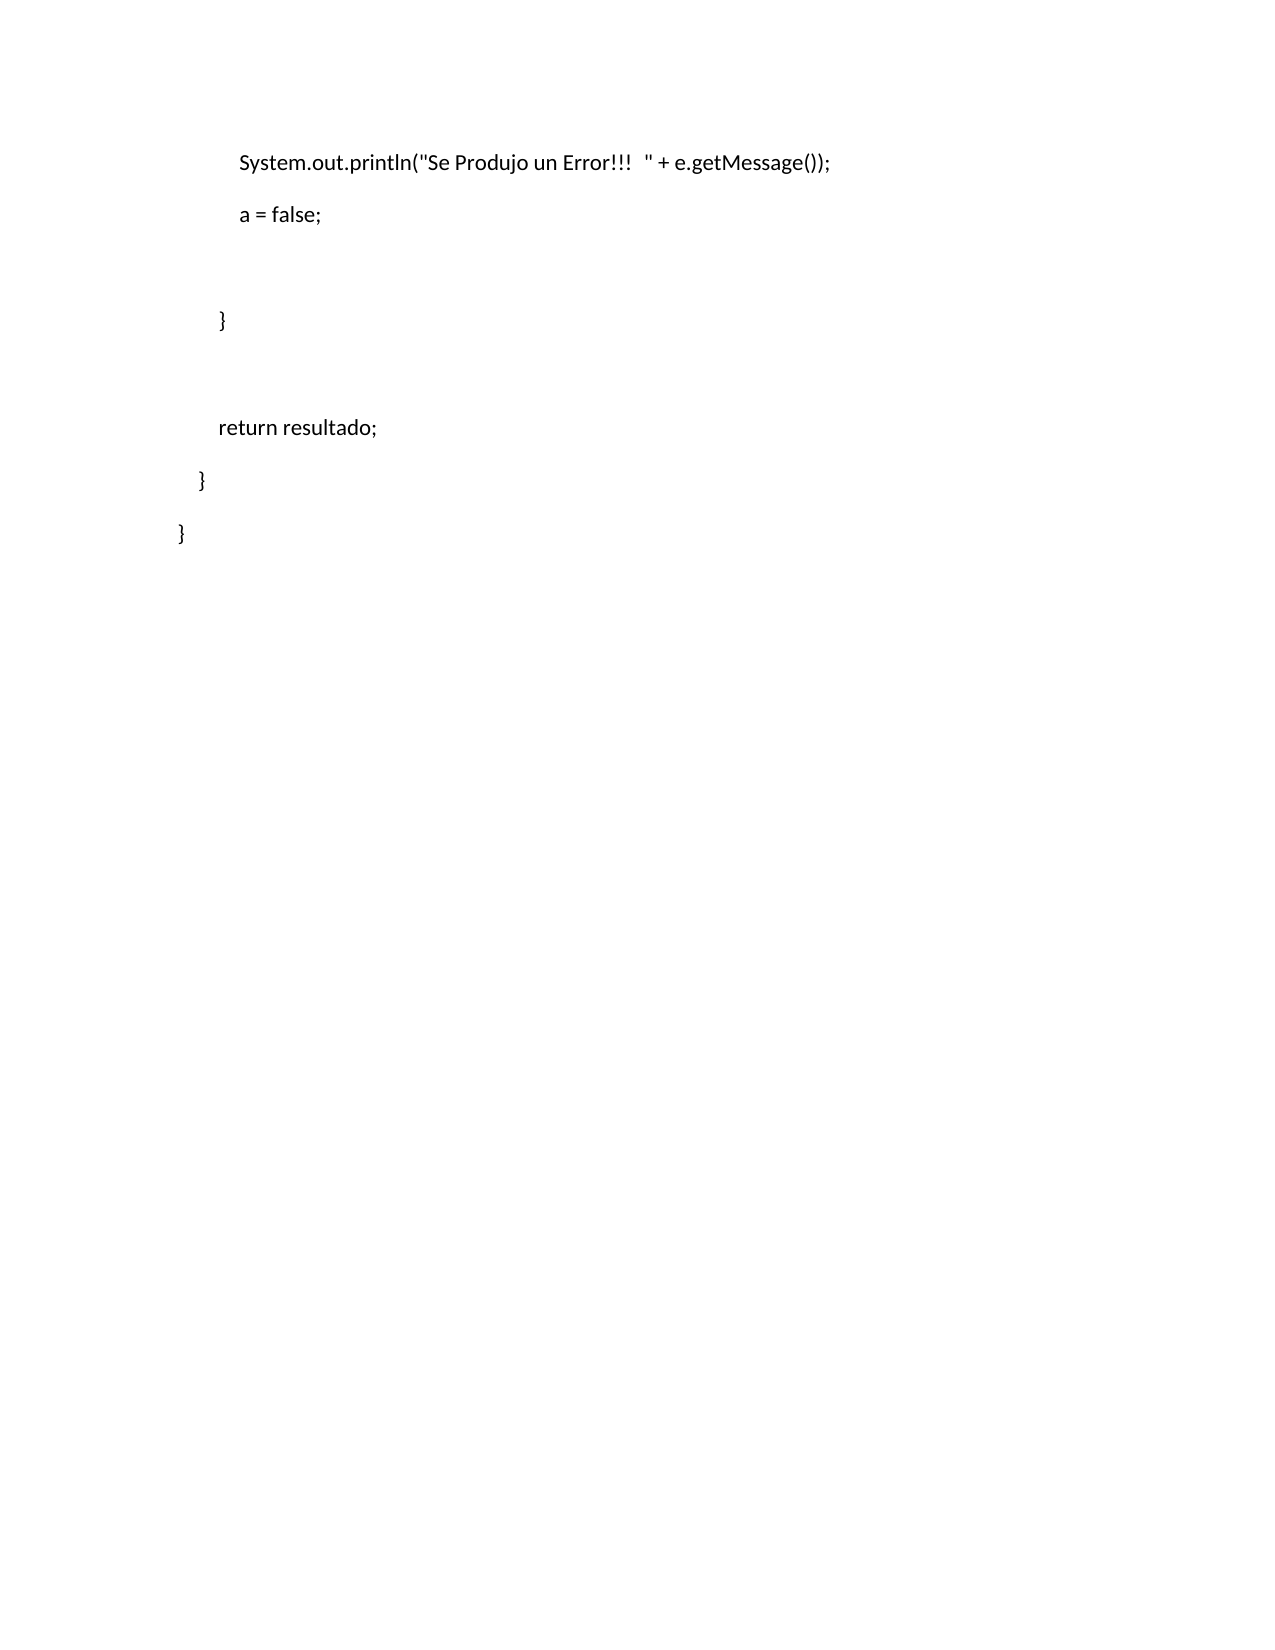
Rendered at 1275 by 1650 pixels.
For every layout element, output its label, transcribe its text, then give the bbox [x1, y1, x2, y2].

text return resultado; [177, 413, 1098, 441]
text } [177, 307, 1098, 335]
text a = false; [177, 201, 1098, 229]
text } [177, 519, 1098, 547]
text System.out.println("Se Produjo un Error!!! " + e.getMessage()); [177, 148, 1098, 176]
text } [177, 466, 1098, 494]
